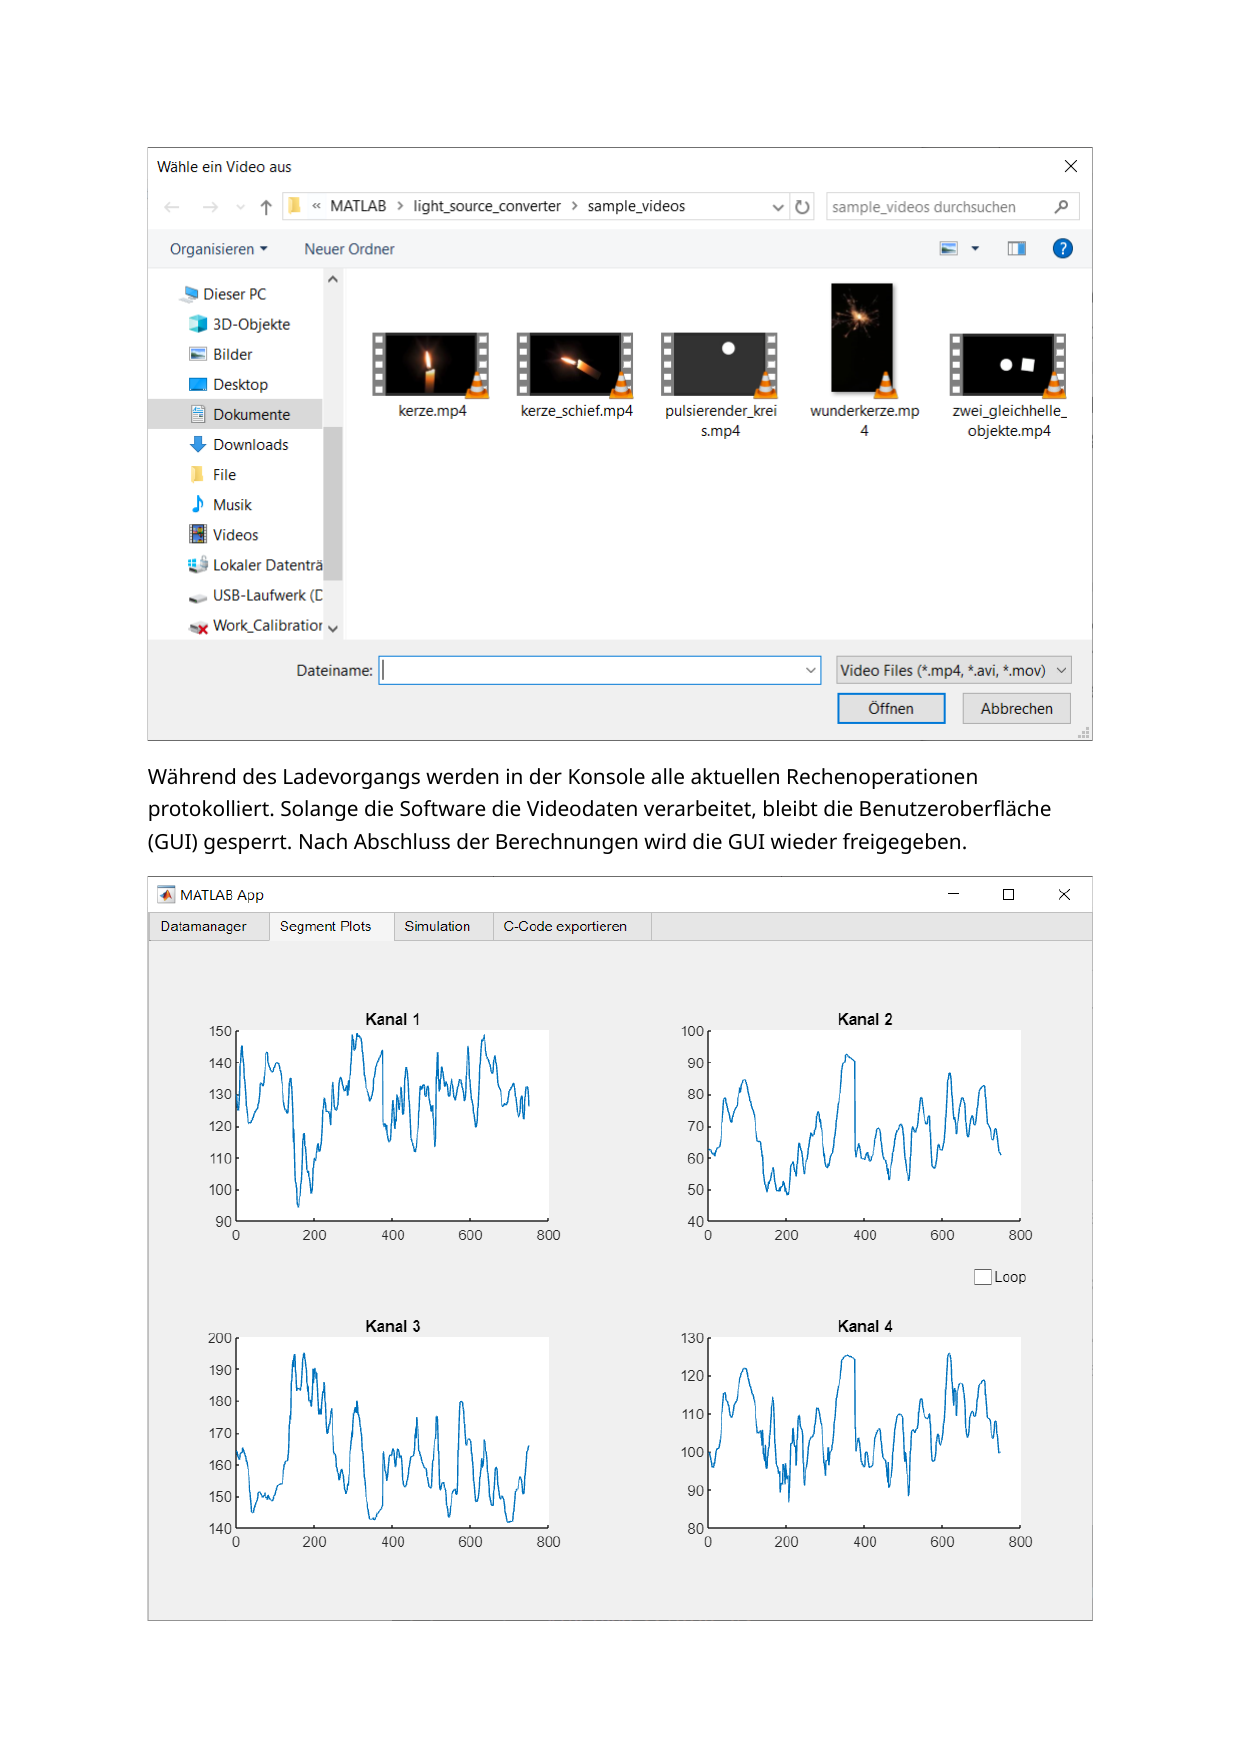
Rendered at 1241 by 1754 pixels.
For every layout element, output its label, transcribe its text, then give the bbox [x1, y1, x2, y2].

picture [147, 876, 1093, 1621]
picture [147, 147, 1093, 741]
text Während des Ladevorgangs werden in der Konsole alle aktuellen Rechenoperationen protokolliert. Solange die Software die Videodaten verarbeitet, bleibt die Benutzeroberfläche (GUI) gesperrt. Nach Abschluss der Berechnungen wird die GUI wieder freigegeben. [148, 762, 1093, 856]
